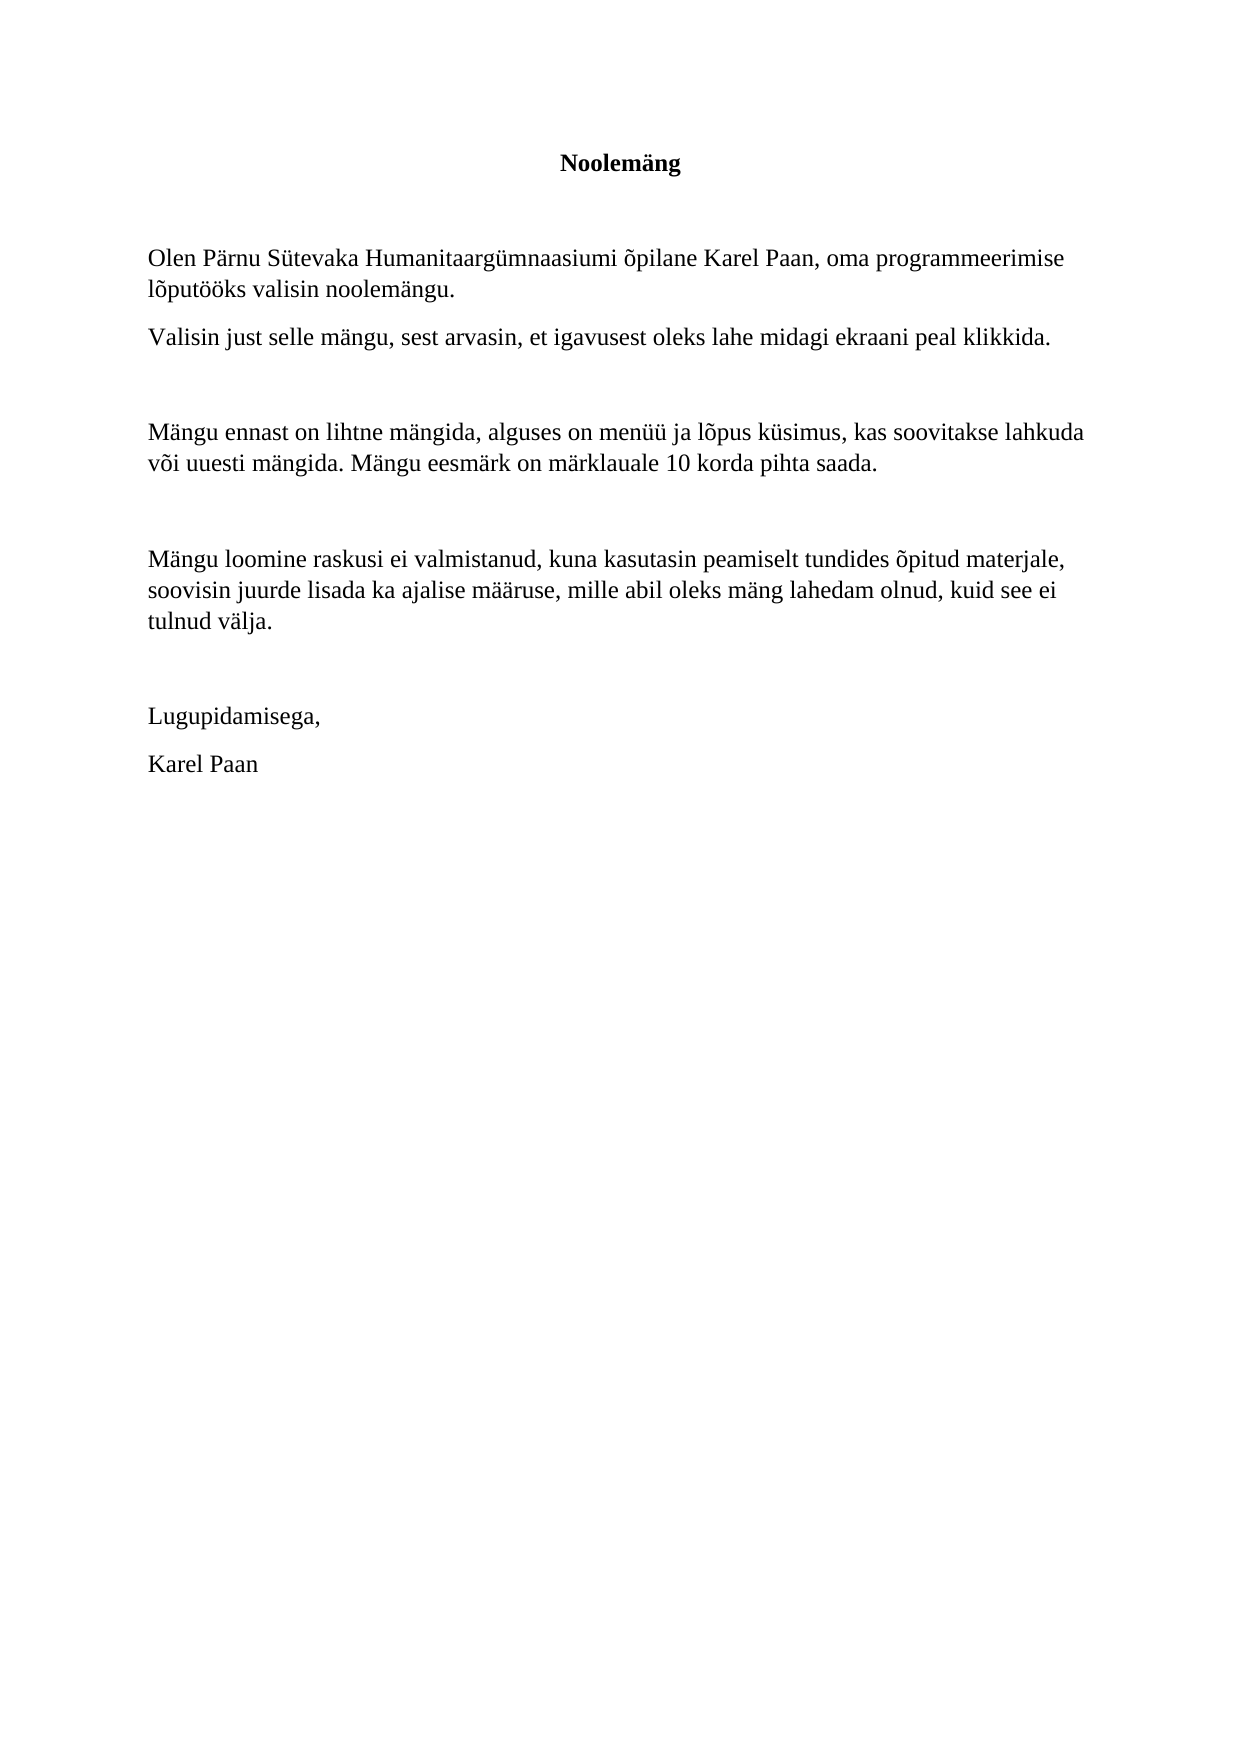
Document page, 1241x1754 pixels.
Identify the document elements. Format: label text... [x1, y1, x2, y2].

text Lugupidamisega, [148, 701, 1093, 730]
text Karel Paan [148, 749, 1093, 778]
text Mängu ennast on lihtne mängida, alguses on menüü ja lõpus küsimus, kas soovitakse lahkuda või uuesti mängida. Mängu eesmärk on märklauale 10 korda pihta saada. [148, 417, 1093, 477]
text Valisin just selle mängu, sest arvasin, et igavusest oleks lahe midagi ekraani peal klikkida. [148, 322, 1093, 351]
text Noolemäng [148, 148, 1093, 176]
text Mängu loomine raskusi ei valmistanud, kuna kasutasin peamiselt tundides õpitud materjale, soovisin juurde lisada ka ajalise määruse, mille abil oleks mäng lahedam olnud, kuid see ei tulnud välja. [148, 544, 1093, 634]
text Olen Pärnu Sütevaka Humanitaargümnaasiumi õpilane Karel Paan, oma programmeerimise lõputööks valisin noolemängu. [148, 243, 1093, 303]
